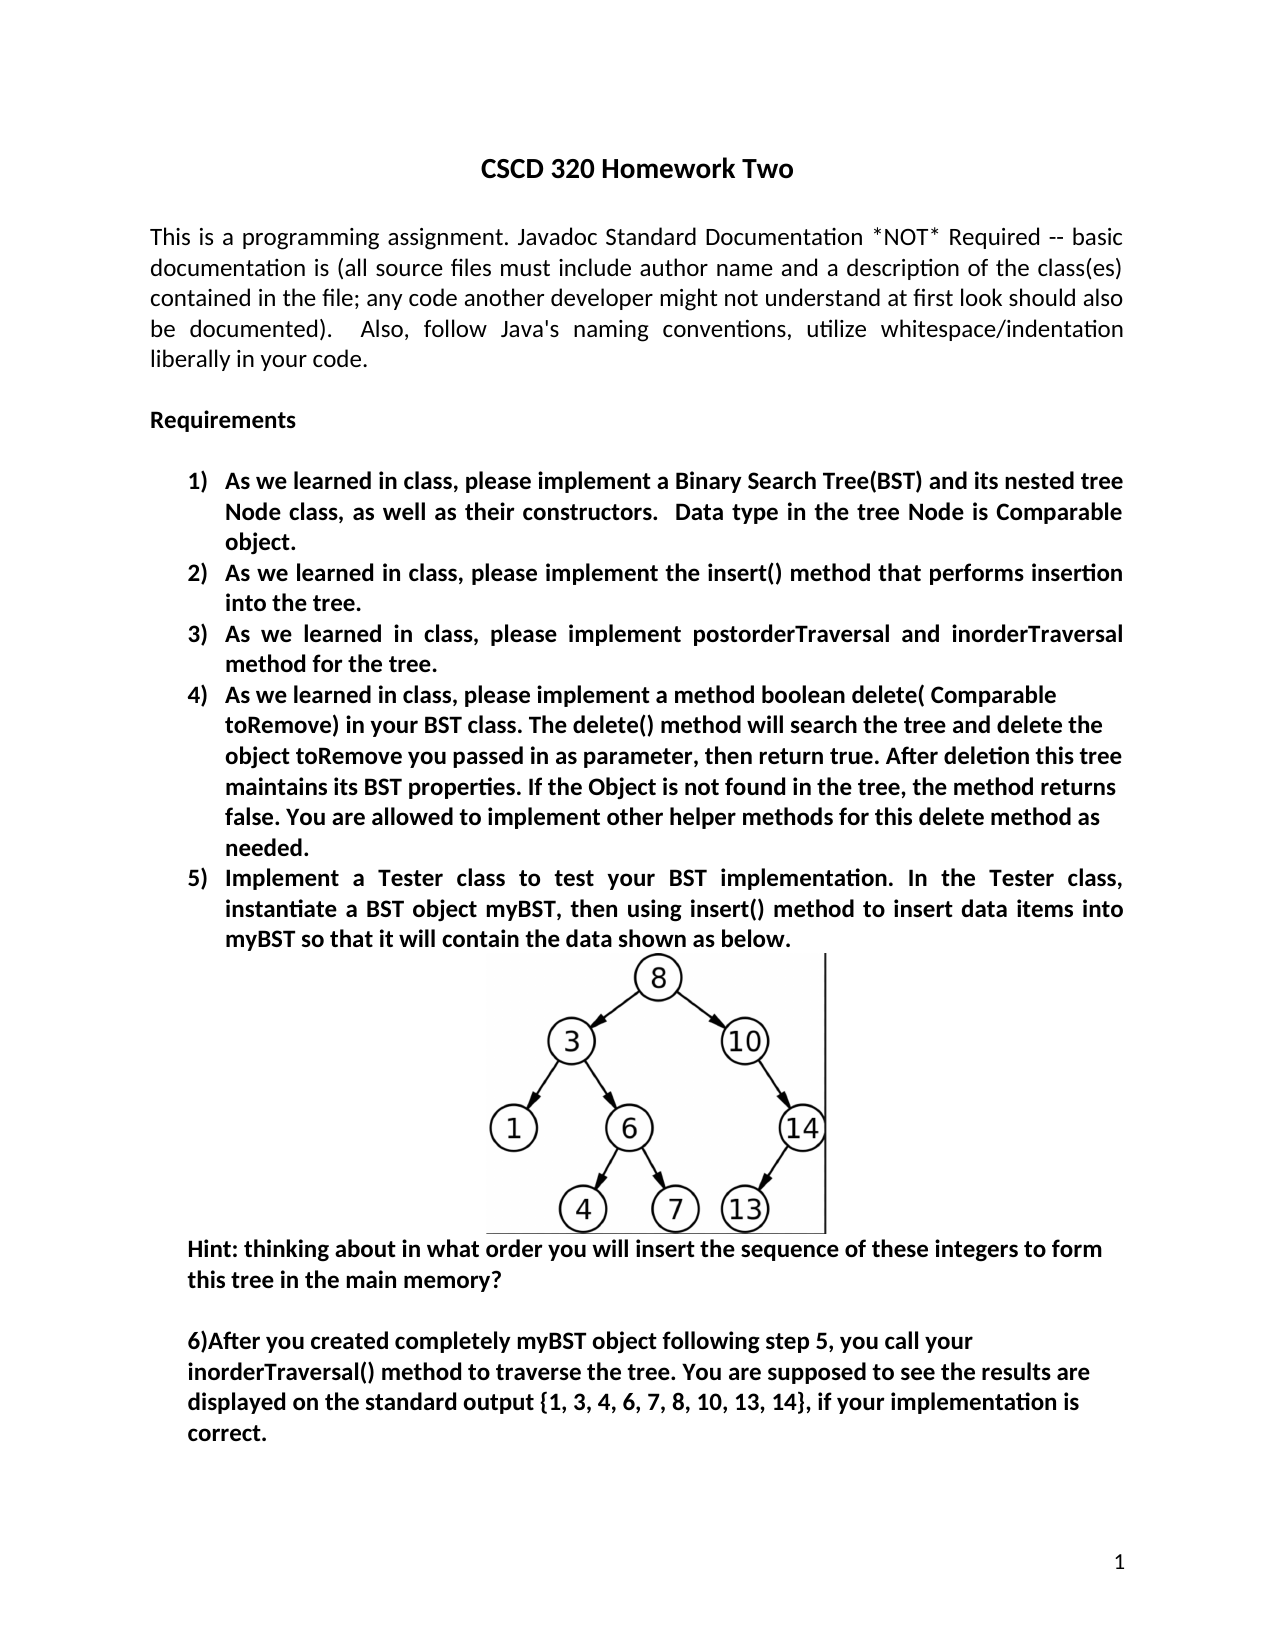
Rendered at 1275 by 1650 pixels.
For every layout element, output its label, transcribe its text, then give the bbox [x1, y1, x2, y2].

picture [486, 953, 827, 1234]
list As we learned in class, please implement a method boolean delete( Comparable toRemove) in your BST class. The delete() method will search the tree and delete the object toRemove you passed in as parameter, then return true. After deletion this tree maintains its BST properties. If the Object is not found in the tree, the method returns false. You are allowed to implement other helper methods for this delete method as needed. [187, 679, 1125, 862]
text Hint: thinking about in what order you will insert the sequence of these integers to form this tree in the main memory? [187, 1234, 1125, 1295]
list As we learned in class, please implement a Binary Search Tree(BST) and its nested tree Node class, as well as their constructors. Data type in the tree Node is Comparable object. [187, 465, 1125, 557]
text This is a programming assignment. Javadoc Standard Documentation *NOT* Required -- basic documentation is (all source files must include author name and a description of the class(es) contained in the file; any code another developer might not understand at first look should also be documented). Also, follow Java's naming conventions, utilize whitespace/indentation liberally in your code. [150, 221, 1125, 374]
text 6)After you created completely myBST object following step 5, you call your inorderTraversal() method to traverse the tree. You are supposed to see the results are displayed on the standard output {1, 3, 4, 6, 7, 8, 10, 13, 14}, if your implementation is correct. [187, 1325, 1125, 1447]
list Implement a Tester class to test your BST implementation. In the Tester class, instantiate a BST object myBST, then using insert() method to insert data items into myBST so that it will contain the data shown as below. [187, 862, 1125, 954]
text Requirements [150, 404, 1125, 435]
list As we learned in class, please implement postorderTraversal and inorderTraversal method for the tree. [187, 618, 1125, 679]
list As we learned in class, please implement the insert() method that performs insertion into the tree. [187, 557, 1125, 618]
text CSCD 320 Homework Two [150, 150, 1125, 186]
